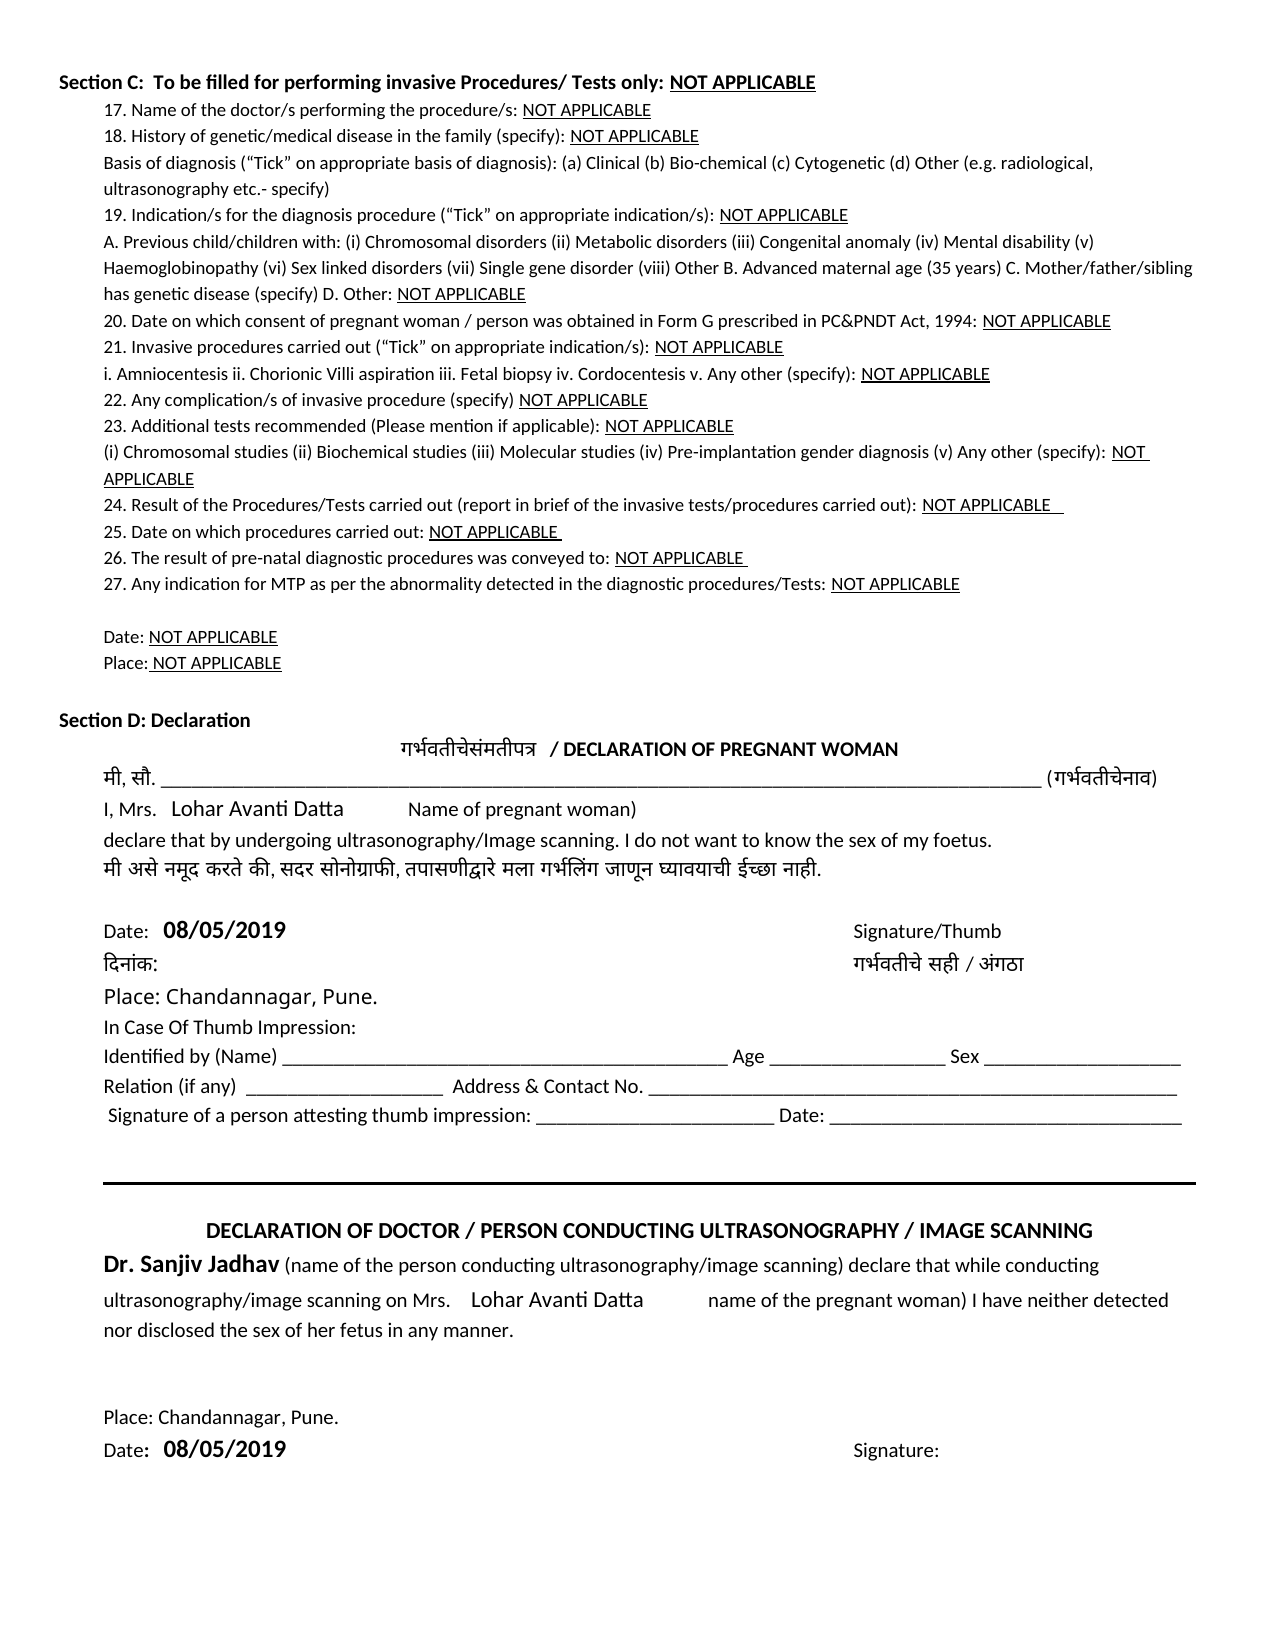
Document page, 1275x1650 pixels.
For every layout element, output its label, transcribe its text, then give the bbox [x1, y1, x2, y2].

text Basis of diagnosis (“Tick” on appropriate basis of diagnosis): (a) Clinical (b) Bio-chemical (c) Cytogenetic (d) Other (e.g. radiological, ultrasonography etc.- specify) [103, 151, 1196, 200]
text Date: Signature: [103, 1434, 1196, 1464]
text Dr. Sanjiv Jadhav (name of the person conducting ultrasonography/image scanning) declare that while conducting ultrasonography/image scanning on Mrs. name of the pregnant woman) I have neither detected nor disclosed the sex of her fetus in any manner. [103, 1248, 1196, 1343]
text Place: NOT APPLICABLE [103, 652, 1196, 674]
text I, Mrs. Name of pregnant woman) [103, 794, 1196, 823]
text Section D: Declaration [59, 707, 1196, 732]
text 27. Any indication for MTP as per the abnormality detected in the diagnostic procedures/Tests: NOT APPLICABLE [103, 572, 1196, 595]
text 22. Any complication/s of invasive procedure (specify) NOT APPLICABLE [103, 388, 1196, 411]
text गर्भवतीचेसंमतीपत्र / DECLARATION OF PREGNANT WOMAN [103, 736, 1196, 762]
text मी असे नमूद करते की, सदर सोनोग्राफी, तपासणीद्वारे मला गर्भलिंग जाणून घ्यावयाची ईच्छा नाही. [103, 856, 1196, 881]
text 17. Name of the doctor/s performing the procedure/s: NOT APPLICABLE [103, 98, 1196, 121]
text DECLARATION OF DOCTOR / PERSON CONDUCTING ULTRASONOGRAPHY / IMAGE SCANNING [103, 1216, 1196, 1244]
text Date: NOT APPLICABLE [103, 625, 1196, 648]
text (i) Chromosomal studies (ii) Biochemical studies (iii) Molecular studies (iv) Pre-implantation gender diagnosis (v) Any other (specify): NOT APPLICABLE [103, 441, 1196, 490]
text declare that by undergoing ultrasonography/Image scanning. I do not want to know the sex of my foetus. [103, 827, 1196, 852]
text 18. History of genetic/medical disease in the family (specify): NOT APPLICABLE [103, 124, 1196, 147]
text In Case Of Thumb Impression: [103, 1014, 1196, 1040]
text 21. Invasive procedures carried out (“Tick” on appropriate indication/s): NOT APPLICABLE [103, 335, 1196, 358]
text मी, सौ. _____________________________________________________________________________________ (गर्भवतीचेनाव) [103, 765, 1196, 791]
text Place: Chandannagar, Pune. [103, 982, 1196, 1010]
text Relation (if any) ___________________ Address & Contact No. ___________________________________________________ [103, 1073, 1196, 1098]
text 23. Additional tests recommended (Please mention if applicable): NOT APPLICABLE [103, 414, 1196, 437]
text 26. The result of pre-natal diagnostic procedures was conveyed to: NOT APPLICABLE [103, 546, 1196, 569]
text 20. Date on which consent of pregnant woman / person was obtained in Form G prescribed in PC&PNDT Act, 1994: NOT APPLICABLE [103, 309, 1196, 332]
text 25. Date on which procedures carried out: NOT APPLICABLE [103, 520, 1196, 543]
text Signature of a person attesting thumb impression: _______________________ Date: __________________________________ [103, 1102, 1196, 1182]
text Place: Chandannagar, Pune. [103, 1404, 1196, 1430]
text दिनांक: गर्भवतीचे सही / अंगठा [103, 949, 1196, 978]
text i. Amniocentesis ii. Chorionic Villi aspiration iii. Fetal biopsy iv. Cordocentesis v. Any other (specify): NOT APPLICABLE [103, 362, 1196, 384]
text A. Previous child/children with: (i) Chromosomal disorders (ii) Metabolic disorders (iii) Congenital anomaly (iv) Mental disability (v) Haemoglobinopathy (vi) Sex linked disorders (vii) Single gene disorder (viii) Other B. Advanced maternal age (35 years) C. Mother/father/sibling has genetic disease (specify) D. Other: NOT APPLICABLE [103, 230, 1196, 306]
text 19. Indication/s for the diagnosis procedure (“Tick” on appropriate indication/s): NOT APPLICABLE [103, 203, 1196, 226]
text Identified by (Name) ___________________________________________ Age _________________ Sex ___________________ [103, 1044, 1196, 1069]
text Section C: To be filled for performing invasive Procedures/ Tests only: NOT APPLICABLE [0, 69, 1275, 94]
text Date: Signature/Thumb [103, 914, 1196, 945]
text 24. Result of the Procedures/Tests carried out (report in brief of the invasive tests/procedures carried out): NOT APPLICABLE [103, 493, 1196, 516]
